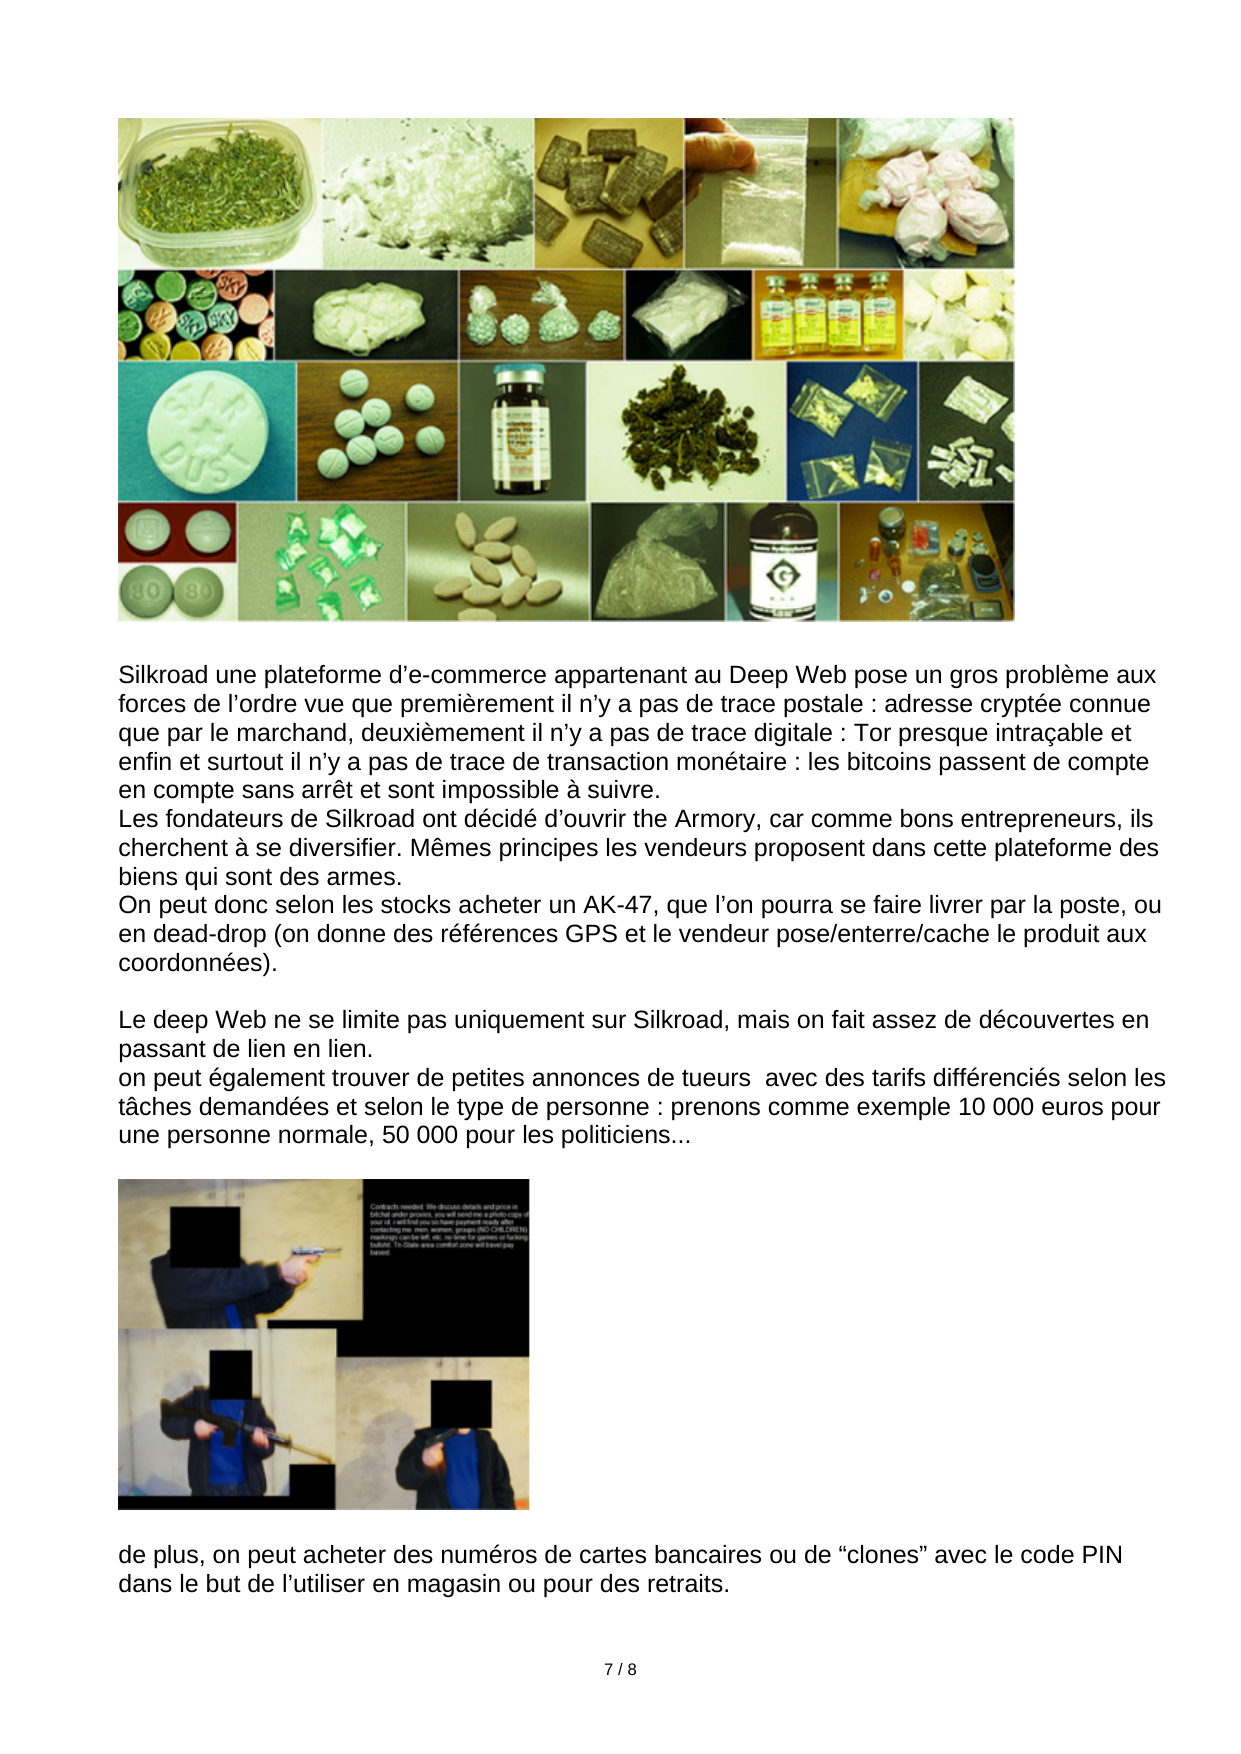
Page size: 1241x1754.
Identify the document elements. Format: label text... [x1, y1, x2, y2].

text Silkroad une plateforme d’e-commerce appartenant au Deep Web pose un gros problème aux forces de l’ordre vue que premièrement il n’y a pas de trace postale : adresse cryptée connue que par le marchand, deuxièmement il n’y a pas de trace digitale : Tor presque intraçable et enfin et surtout il n’y a pas de trace de transaction monétaire : les bitcoins passent de compte en compte sans arrêt et sont impossible à suivre. [118, 660, 1181, 804]
picture [118, 118, 1015, 622]
text Les fondateurs de Silkroad ont décidé d’ouvrir the Armory, car comme bons entrepreneurs, ils cherchent à se diversifier. Mêmes principes les vendeurs proposent dans cette plateforme des biens qui sont des armes. [118, 804, 1181, 890]
text Le deep Web ne se limite pas uniquement sur Silkroad, mais on fait assez de découvertes en passant de lien en lien. [118, 1005, 1181, 1063]
text On peut donc selon les stocks acheter un AK-47, que l’on pourra se faire livrer par la poste, ou en dead-drop (on donne des références GPS et le vendeur pose/enterre/cache le produit aux coordonnées). [118, 890, 1181, 976]
picture [118, 1179, 530, 1510]
text de plus, on peut acheter des numéros de cartes bancaires ou de “clones” avec le code PIN dans le but de l’utiliser en magasin ou pour des retraits. [118, 1540, 1181, 1597]
text on peut également trouver de petites annonces de tueurs avec des tarifs différenciés selon les tâches demandées et selon le type de personne : prenons comme exemple 10 000 euros pour une personne normale, 50 000 pour les politiciens... [118, 1063, 1181, 1149]
